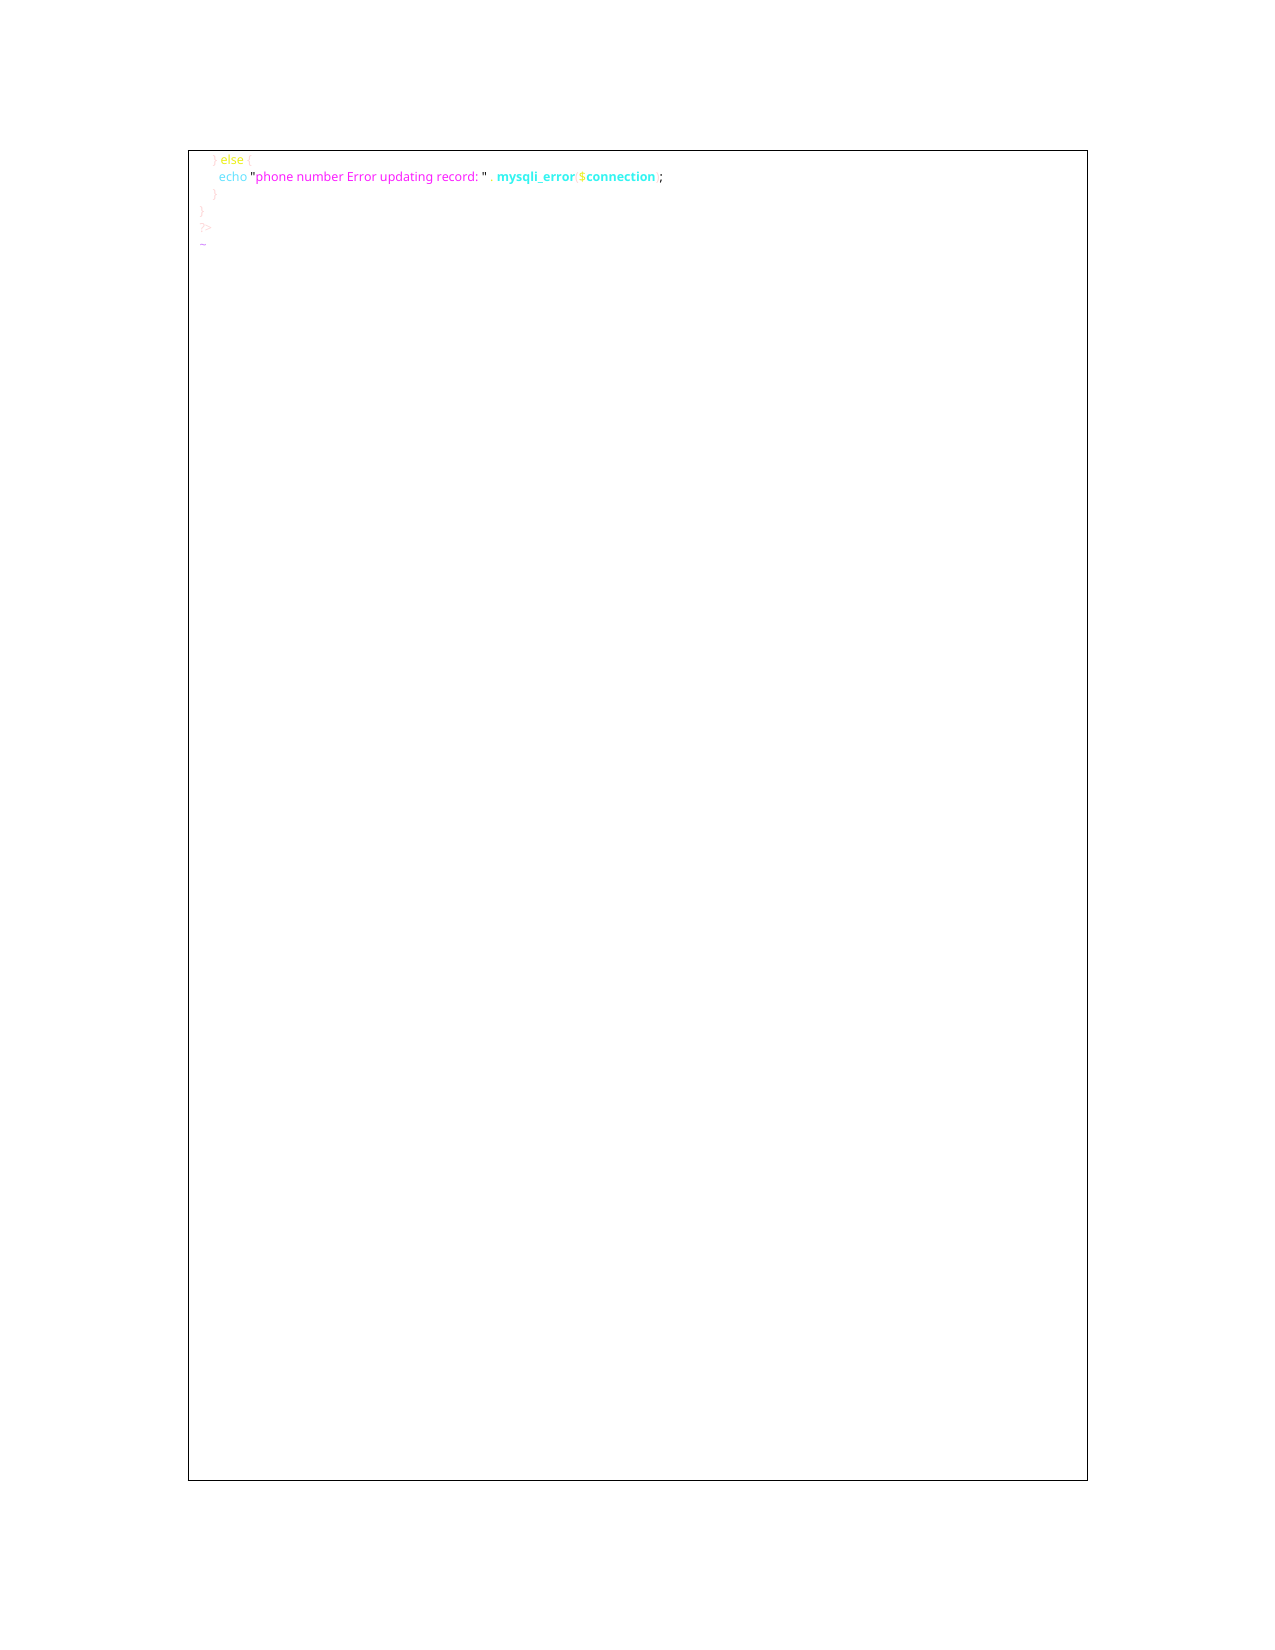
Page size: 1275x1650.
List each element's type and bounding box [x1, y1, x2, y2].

table_cell [189, 151, 1087, 1480]
